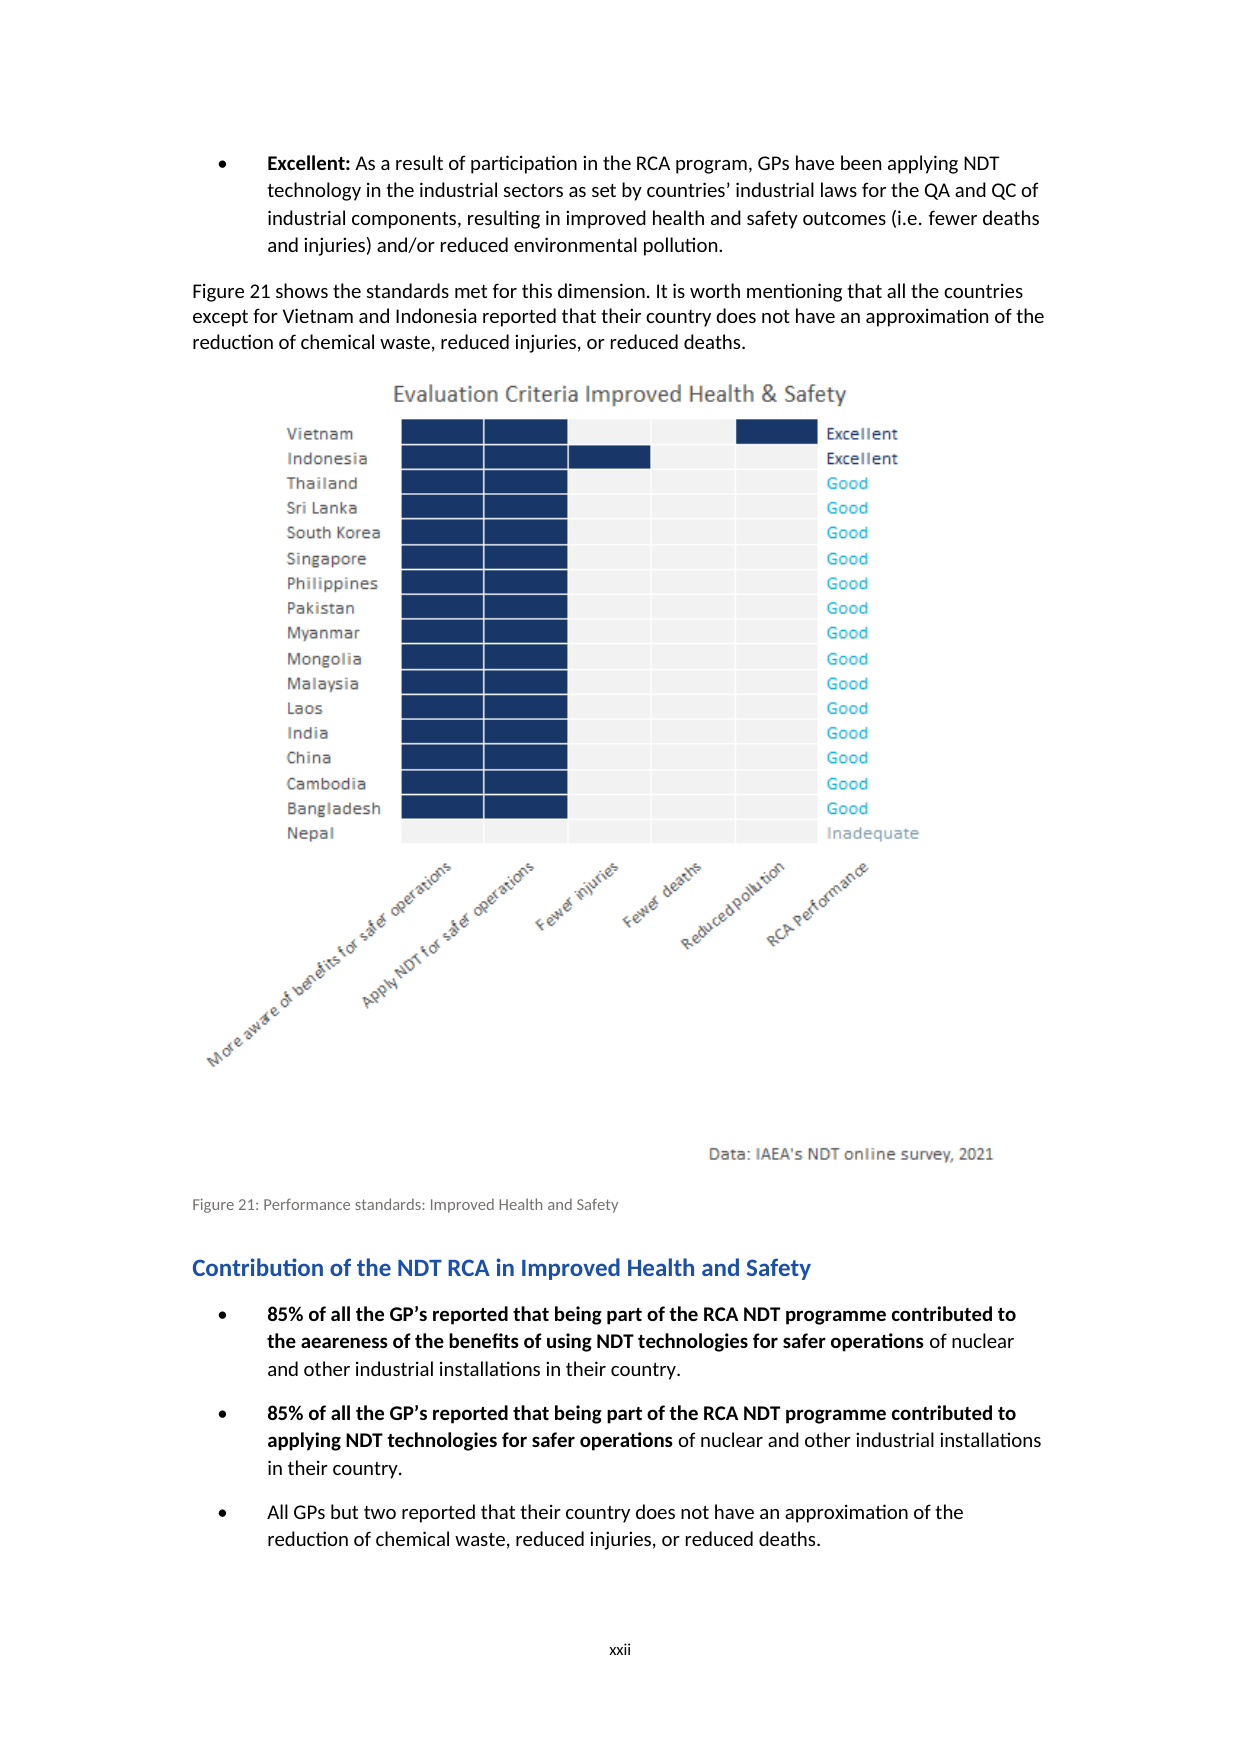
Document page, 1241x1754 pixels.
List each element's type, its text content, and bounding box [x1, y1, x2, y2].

text Figure 21: Performance standards: Improved Health and Safety [192, 1194, 1048, 1214]
list All GPs but two reported that their country does not have an approximation of the reduction of chemical waste, reduced injuries, or reduced deaths. [217, 1499, 1048, 1552]
list 85% of all the GP’s reported that being part of the RCA NDT programme contributed to applying NDT technologies for safer operations of nuclear and other industrial installations in their country. [217, 1400, 1048, 1480]
text Figure 21 shows the standards met for this dimension. It is worth mentioning that all the countries except for Vietnam and Indonesia reported that their country does not have an approximation of the reduction of chemical waste, reduced injuries, or reduced deaths. [192, 278, 1048, 354]
subtitle Contribution of the NDT RCA in Improved Health and Safety [192, 1252, 1048, 1282]
picture [192, 373, 1049, 1173]
list 85% of all the GP’s reported that being part of the RCA NDT programme contributed to the aeareness of the benefits of using NDT technologies for safer operations of nuclear and other industrial installations in their country. [217, 1301, 1048, 1381]
list Excellent: As a result of participation in the RCA program, GPs have been applying NDT technology in the industrial sectors as set by countries’ industrial laws for the QA and QC of industrial components, resulting in improved health and safety outcomes (i.e. fewer deaths and injuries) and/or reduced environmental pollution. [217, 150, 1048, 258]
